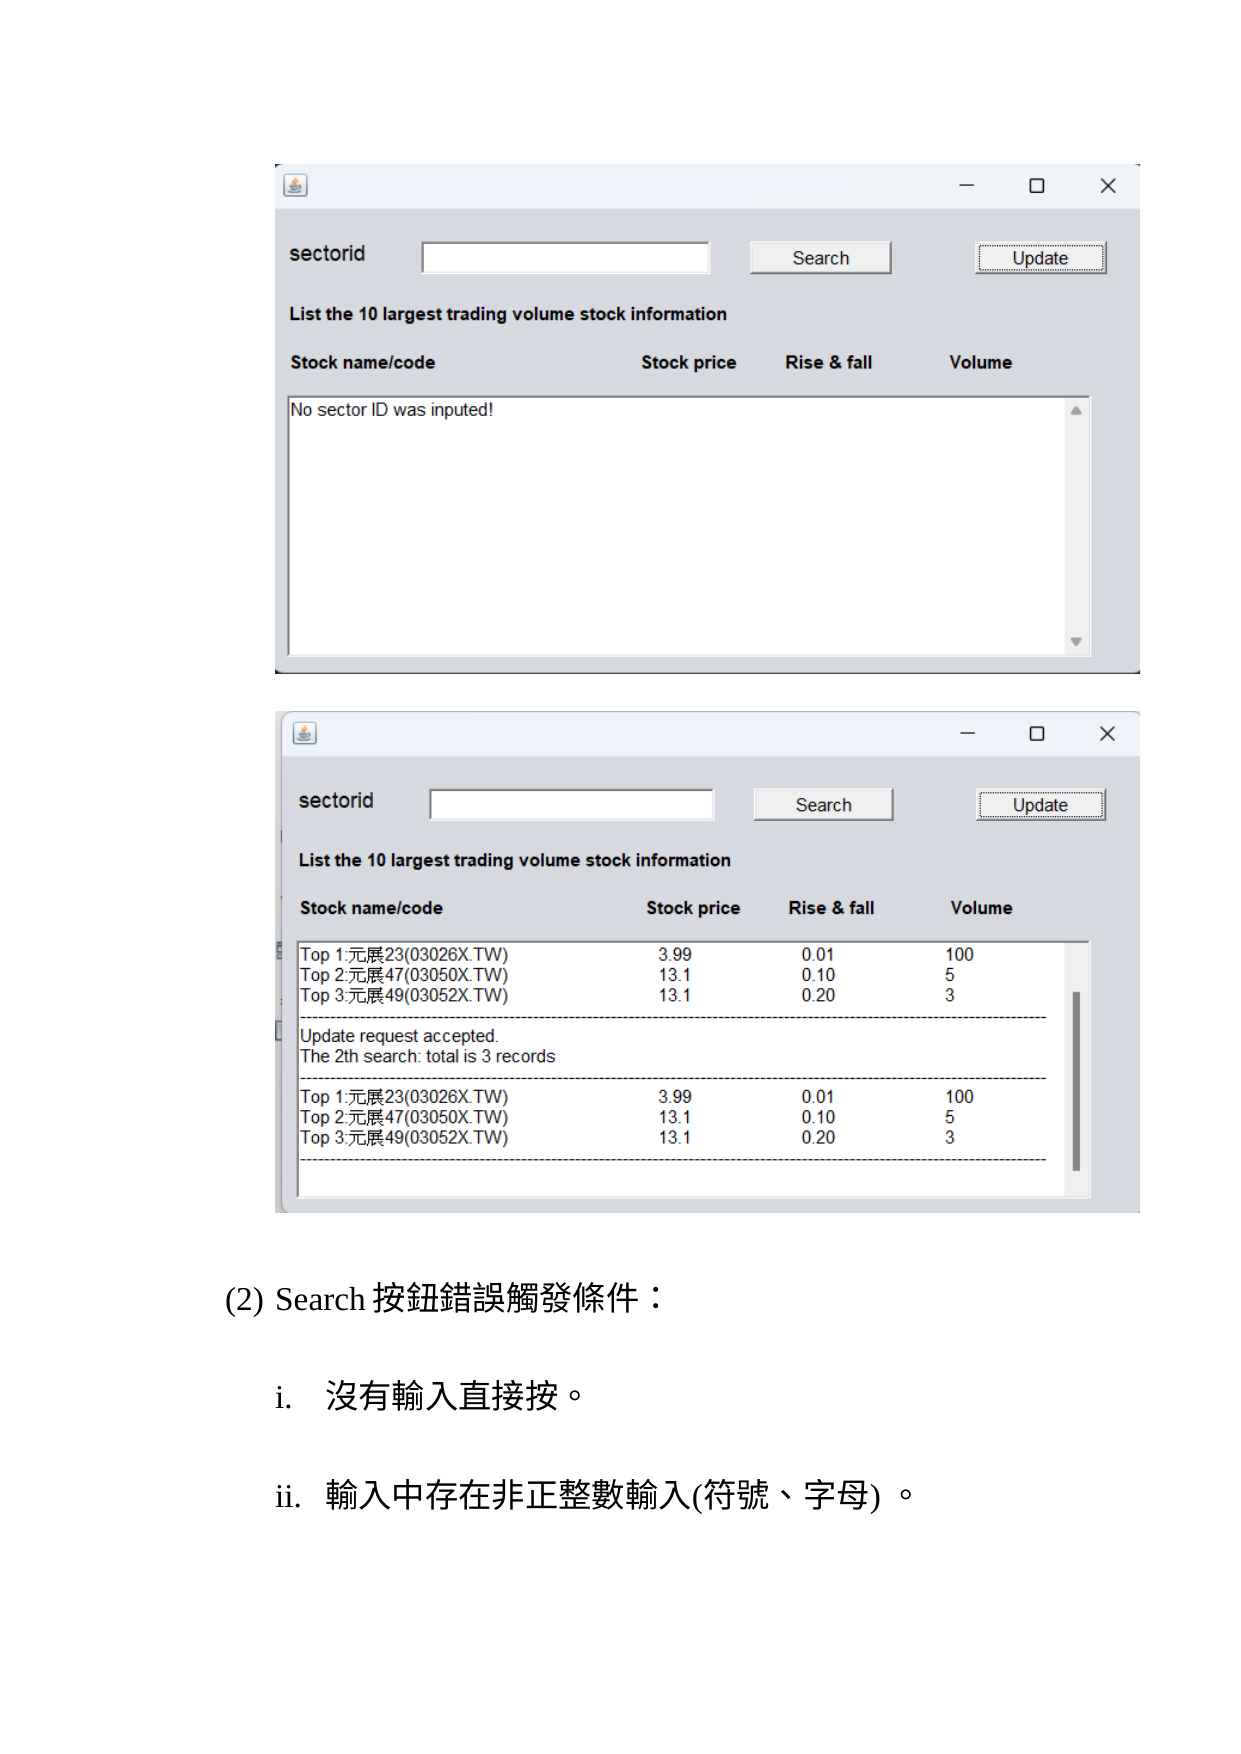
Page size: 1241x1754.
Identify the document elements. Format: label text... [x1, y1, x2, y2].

list Search按鈕錯誤觸發條件： [225, 1258, 1053, 1333]
picture [275, 711, 1141, 1213]
list 沒有輸入直接按。 [275, 1357, 1053, 1432]
list 輸入中存在非正整數輸入(符號、字母) 。 [275, 1456, 1053, 1531]
picture [275, 164, 1141, 674]
